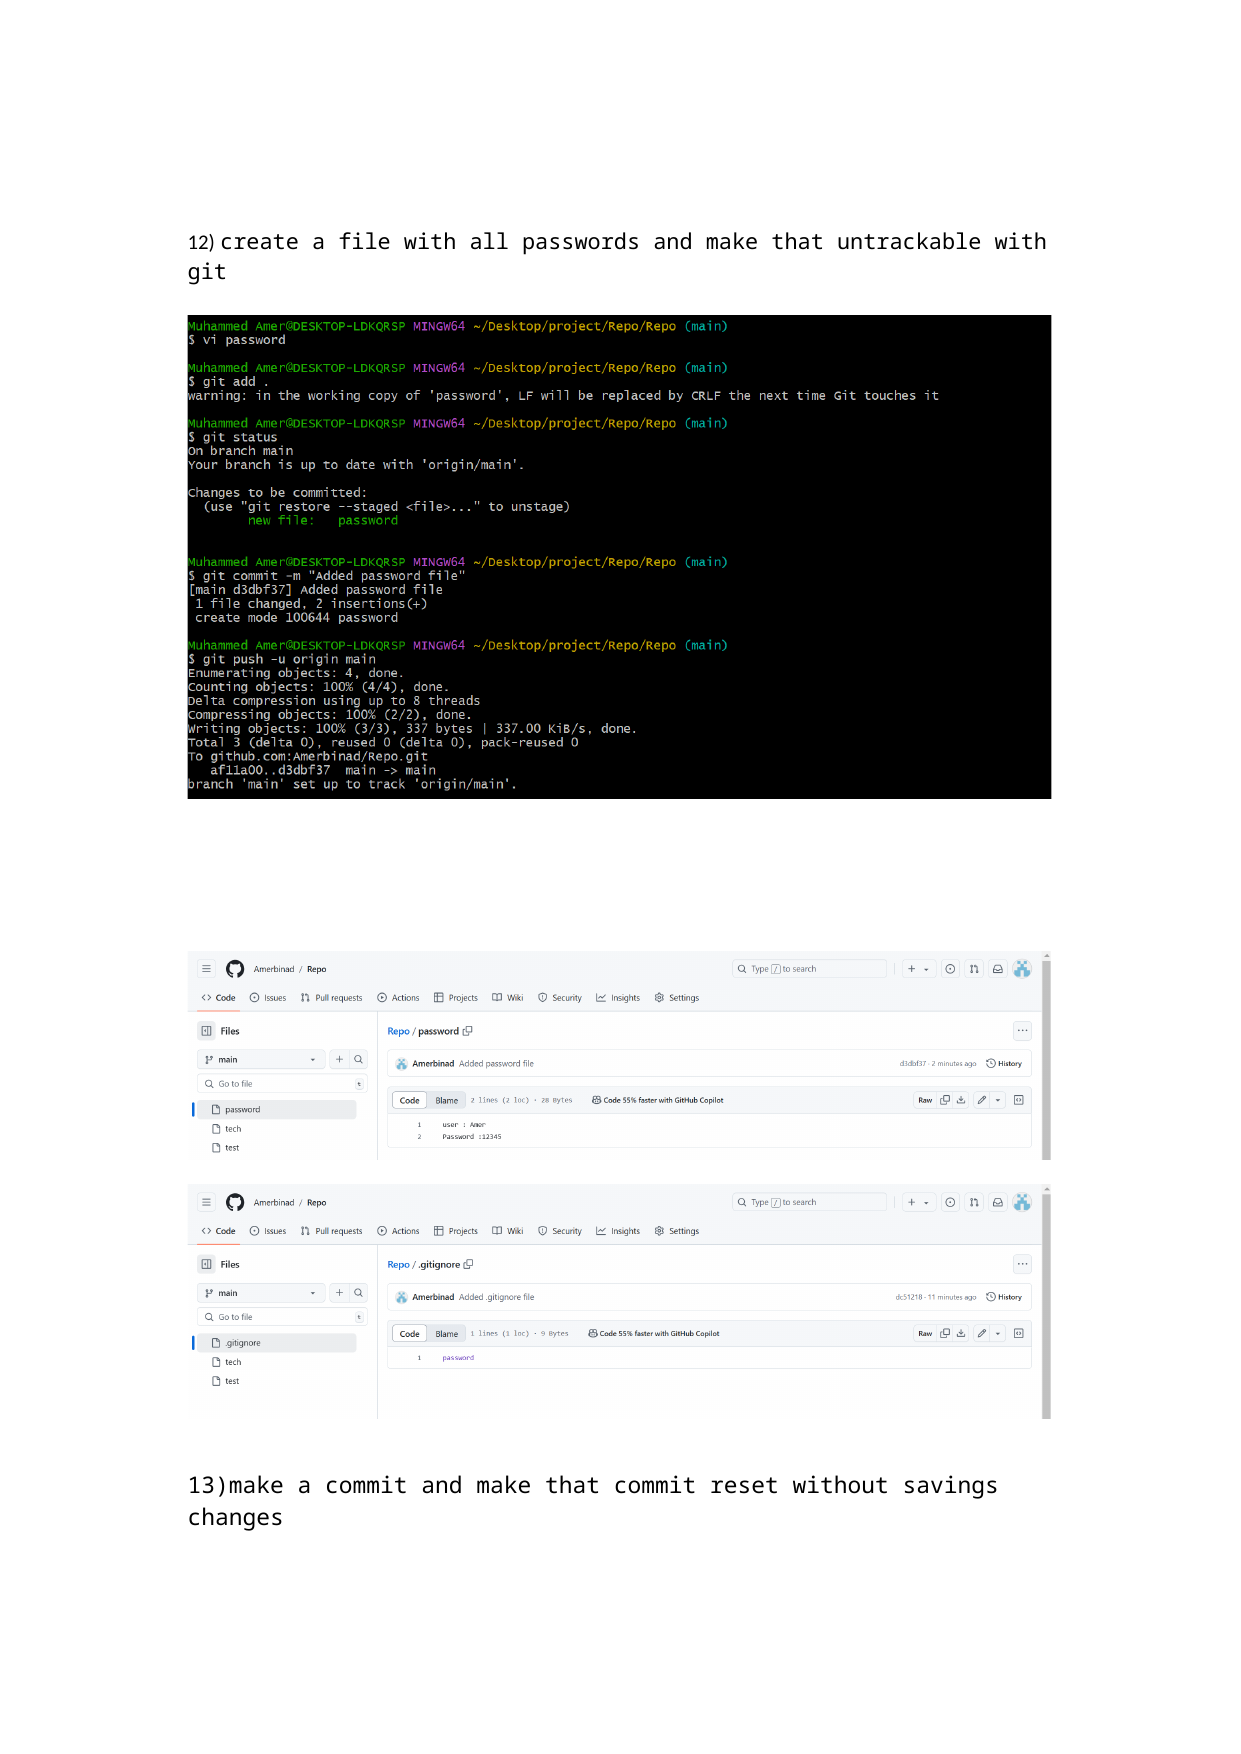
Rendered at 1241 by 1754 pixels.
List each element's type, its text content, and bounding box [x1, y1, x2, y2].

picture [187, 951, 1051, 1160]
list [187, 1469, 1053, 1532]
picture [187, 315, 1052, 799]
picture [187, 1184, 1051, 1419]
